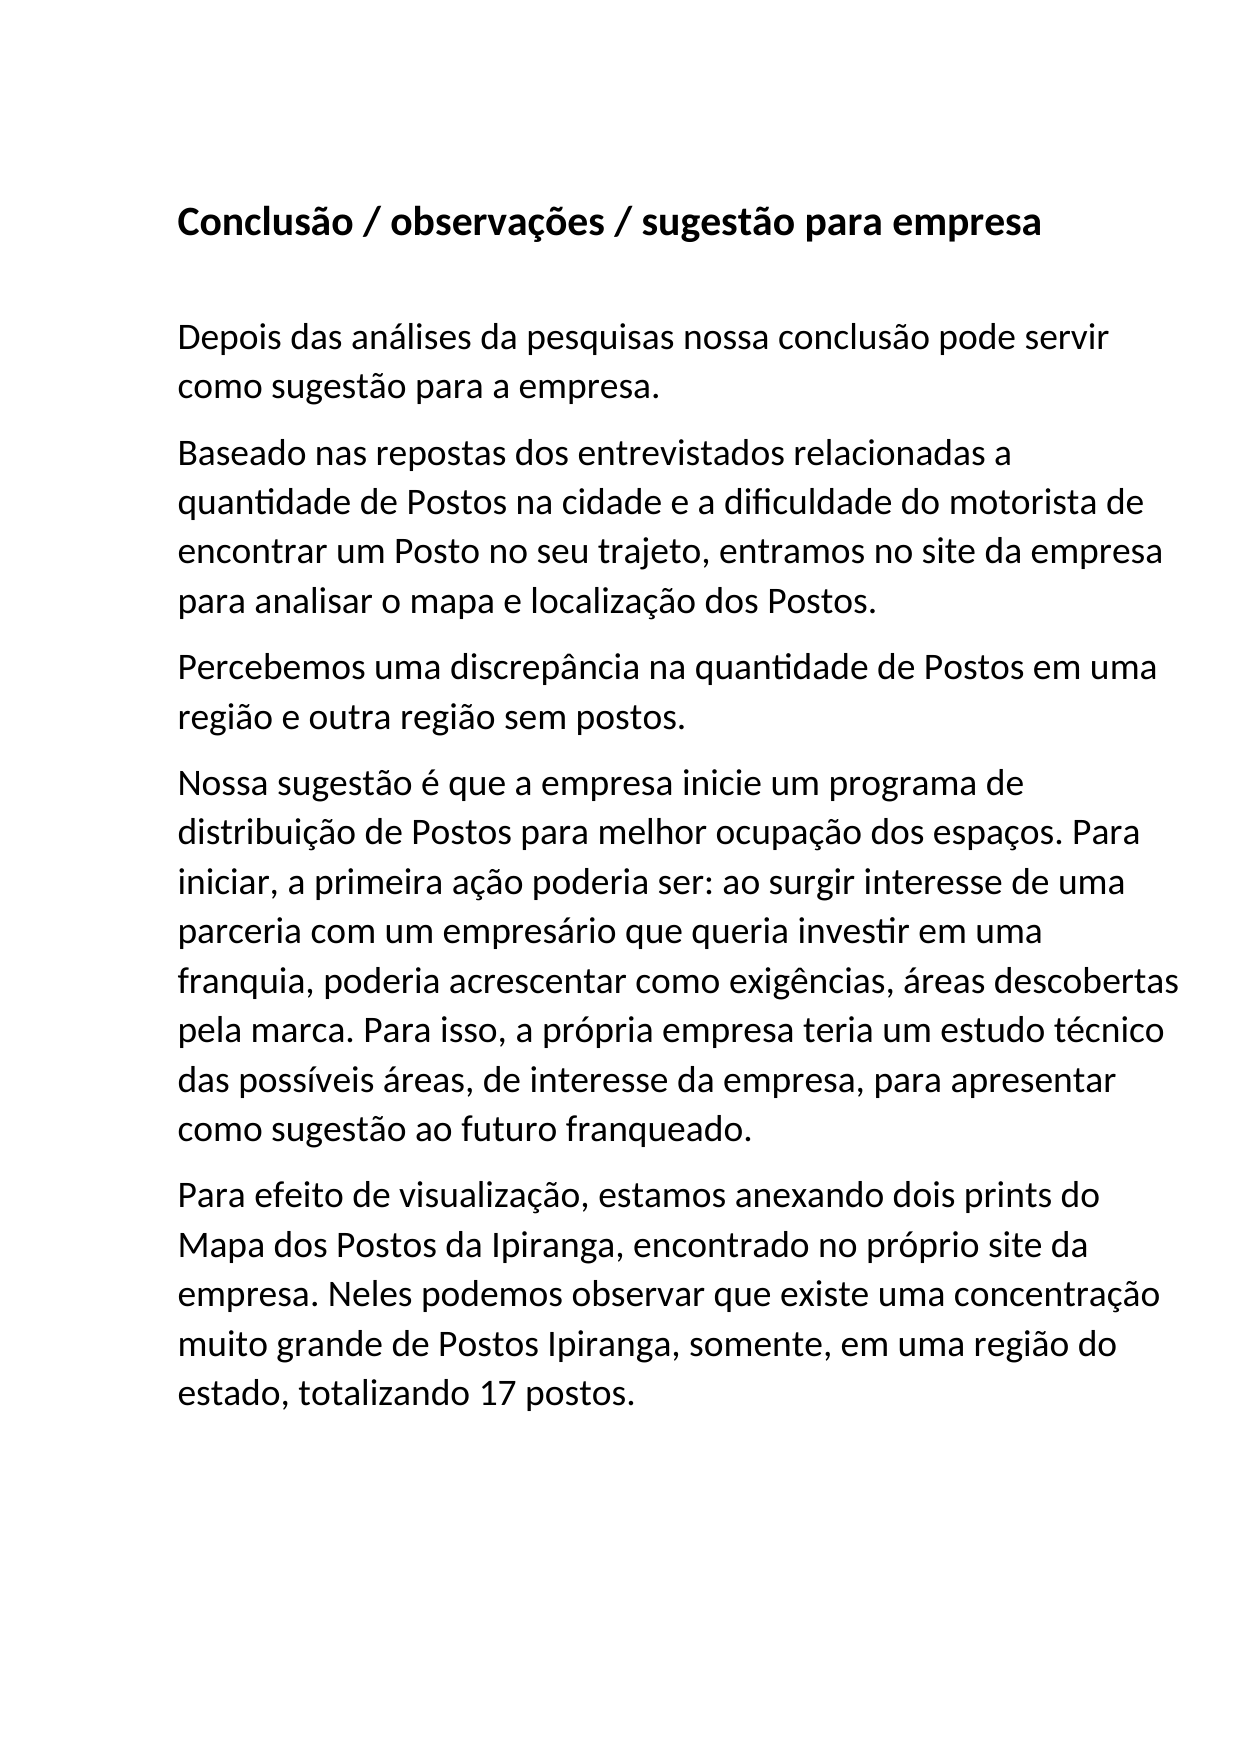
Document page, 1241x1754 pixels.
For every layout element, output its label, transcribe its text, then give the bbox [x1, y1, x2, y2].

text Nossa sugestão é que a empresa inicie um programa de distribuição de Postos para melhor ocupação dos espaços. Para iniciar, a primeira ação poderia ser: ao surgir interesse de uma parceria com um empresário que queria investir em uma franquia, poderia acrescentar como exigências, áreas descobertas pela marca. Para isso, a própria empresa teria um estudo técnico das possíveis áreas, de interesse da empresa, para apresentar como sugestão ao futuro franqueado. [177, 759, 1181, 1151]
text Depois das análises da pesquisas nossa conclusão pode servir como sugestão para a empresa. [177, 313, 1181, 408]
text Baseado nas repostas dos entrevistados relacionadas a quantidade de Postos na cidade e a dificuldade do motorista de encontrar um Posto no seu trajeto, entramos no site da empresa para analisar o mapa e localização dos Postos. [177, 428, 1181, 623]
text Percebemos uma discrepância na quantidade de Postos em uma região e outra região sem postos. [177, 643, 1181, 738]
text Para efeito de visualização, estamos anexando dois prints do Mapa dos Postos da Ipiranga, encontrado no próprio site da empresa. Neles podemos observar que existe uma concentração muito grande de Postos Ipiranga, somente, em uma região do estado, totalizando 17 postos. [177, 1171, 1181, 1415]
text Conclusão / observações / sugestão para empresa [177, 194, 1181, 245]
